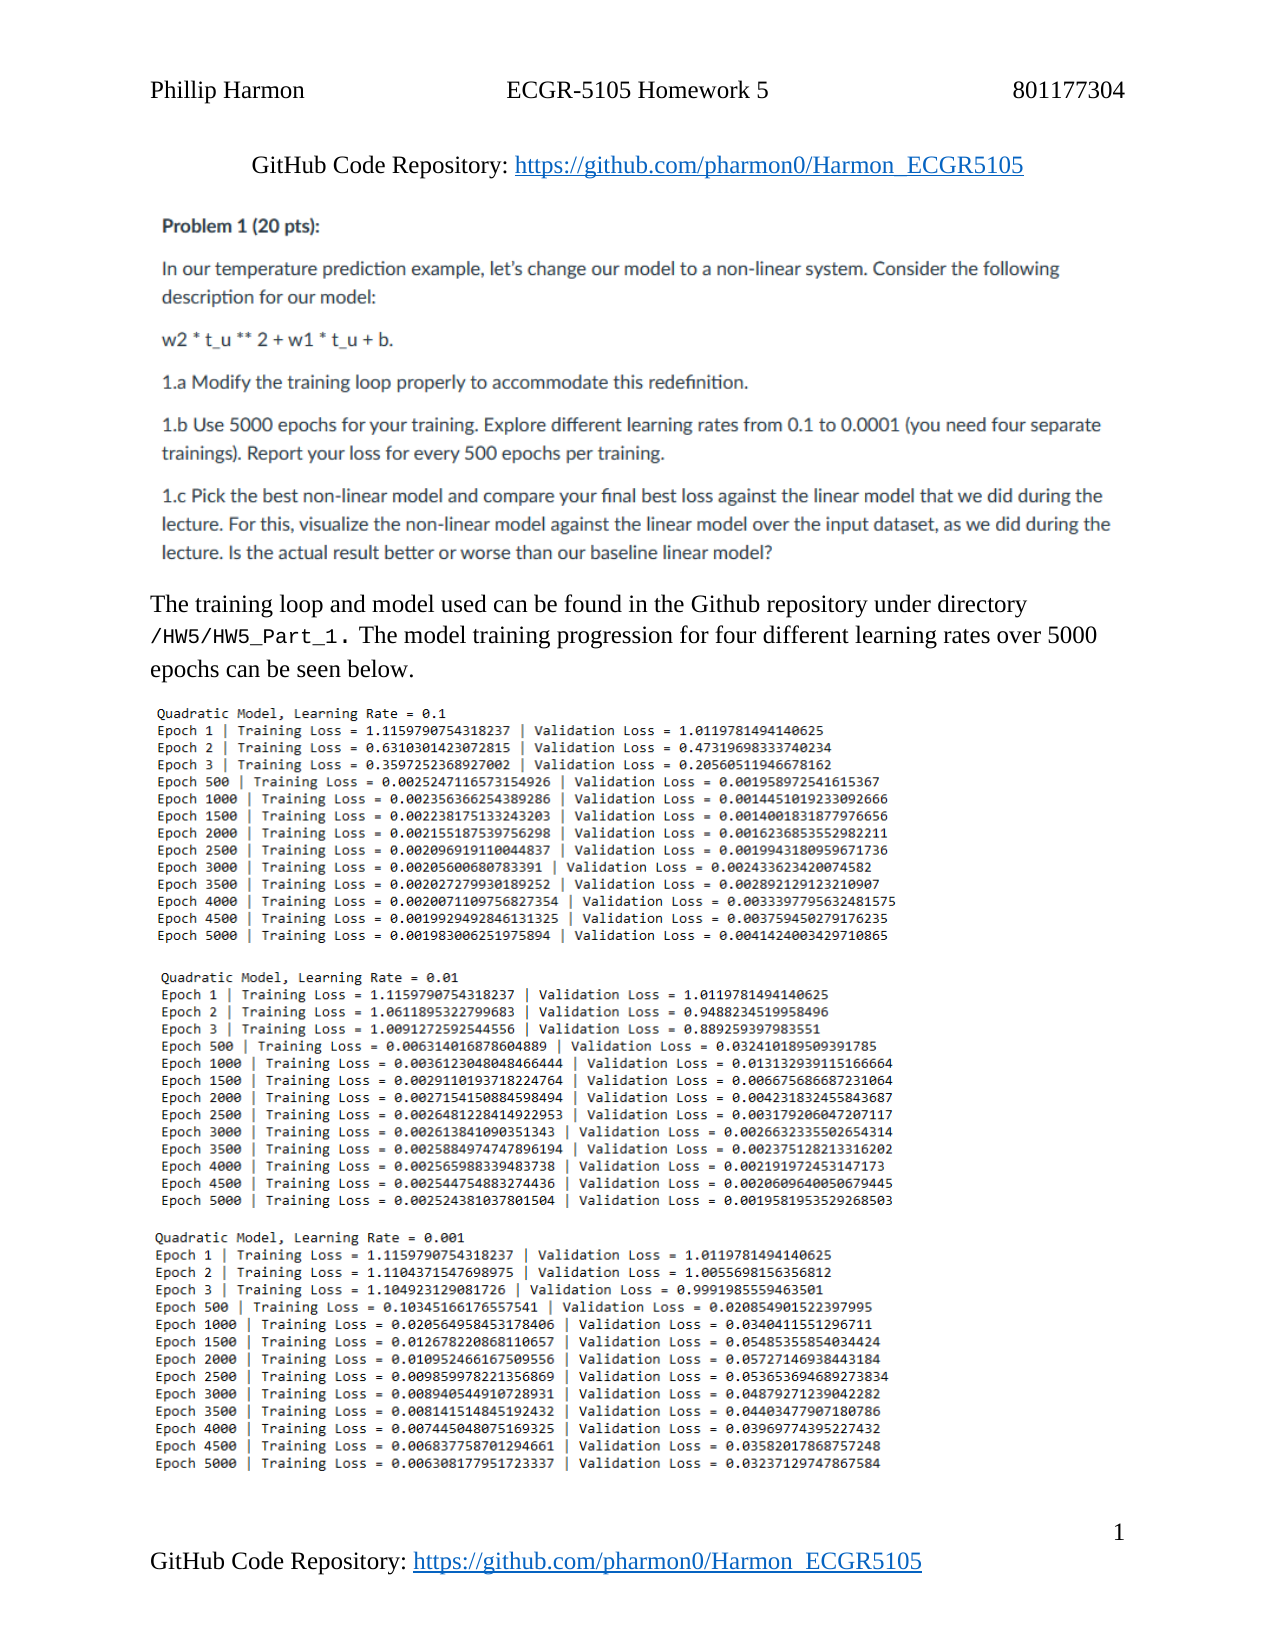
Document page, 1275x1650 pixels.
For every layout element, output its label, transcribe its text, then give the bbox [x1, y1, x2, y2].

text GitHub Code Repository: https://github.com/pharmon0/Harmon_ECGR5105 [150, 150, 1125, 179]
text The training loop and model used can be found in the Github repository under directory /HW5/HW5_Part_1. The model training progression for four different learning rates over 5000 epochs can be seen below. [150, 589, 1125, 682]
picture [150, 966, 901, 1210]
picture [150, 209, 1125, 571]
picture [150, 701, 901, 948]
picture [150, 1228, 901, 1476]
